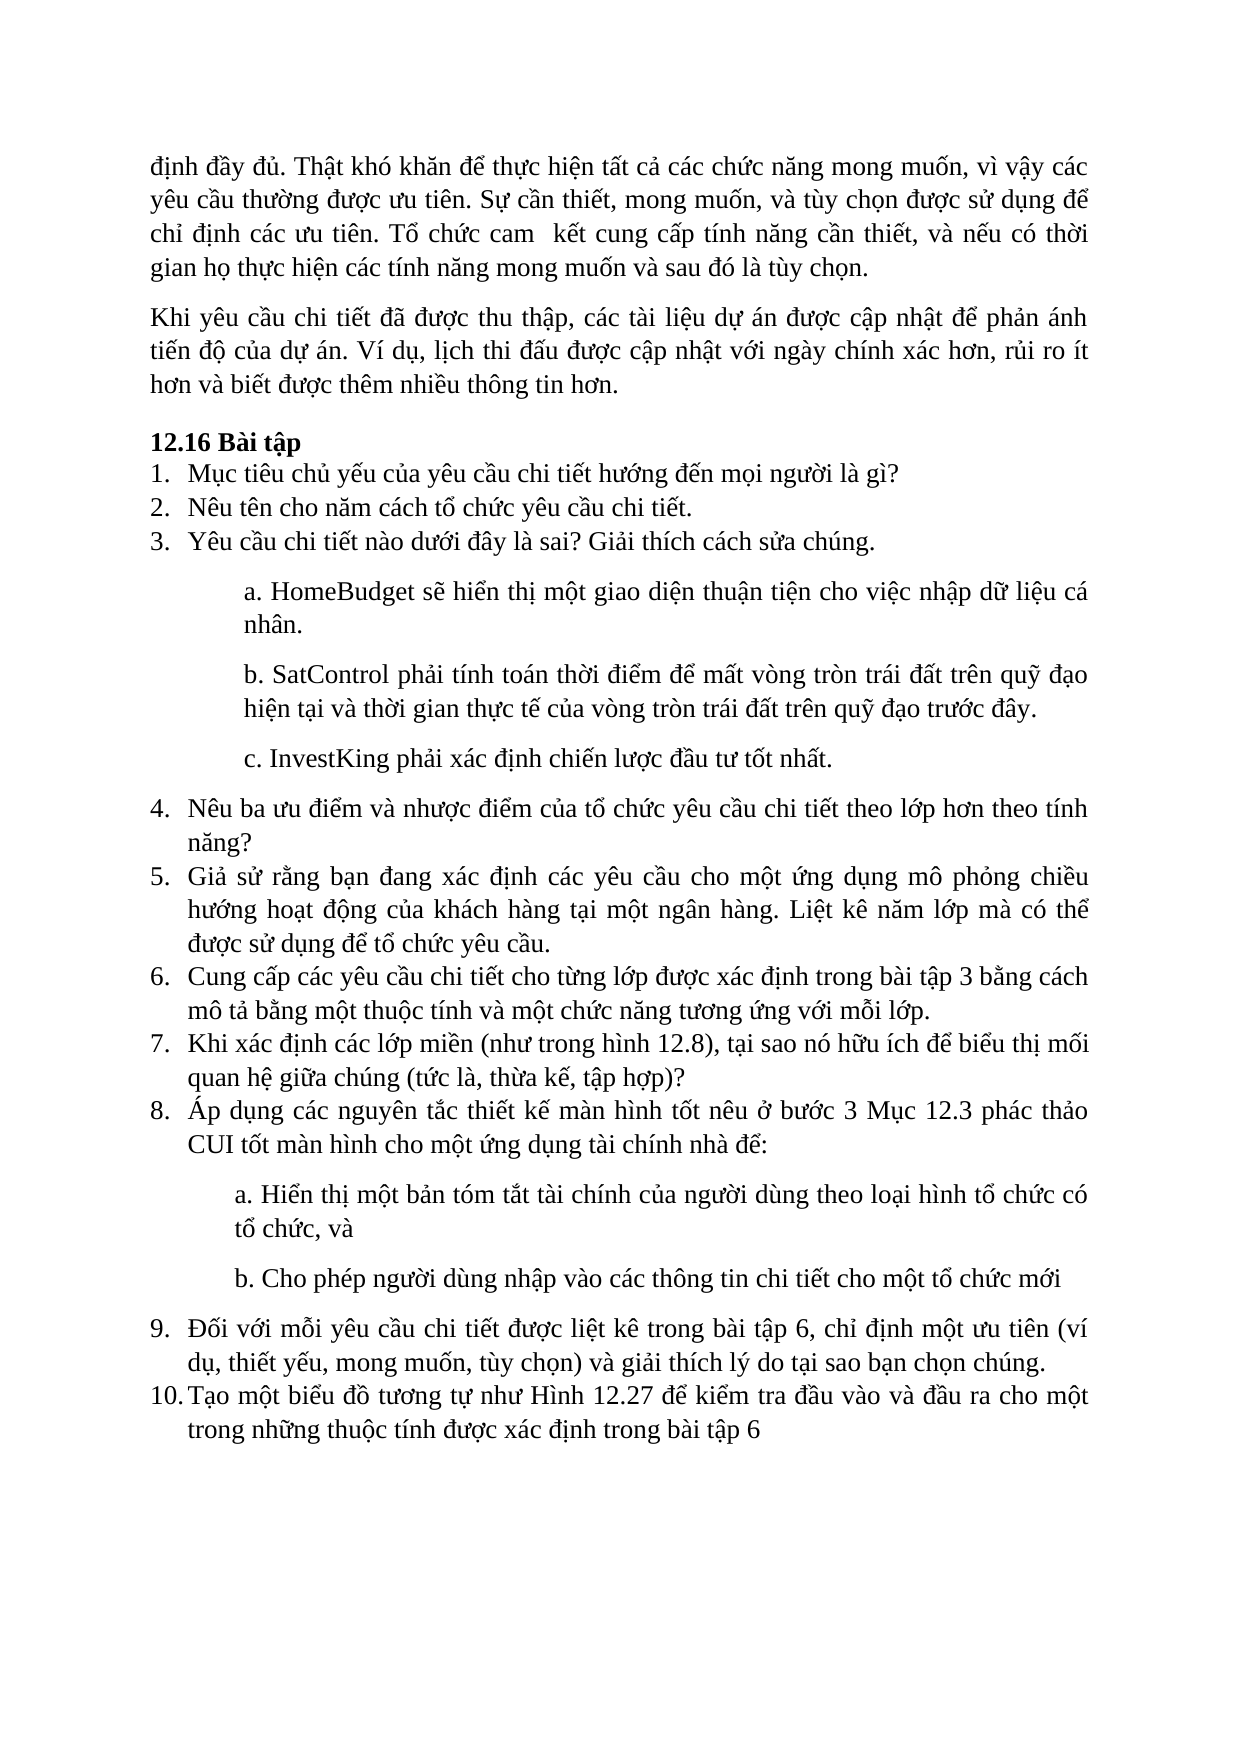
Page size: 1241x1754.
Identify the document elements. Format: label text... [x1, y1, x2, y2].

list Áp dụng các nguyên tắc thiết kế màn hình tốt nêu ở bước 3 Mục 12.3 phác thảo CUI tốt màn hình cho một ứng dụng tài chính nhà để: [150, 1094, 1090, 1159]
text b. SatControl phải tính toán thời điểm để mất vòng tròn trái đất trên quỹ đạo hiện tại và thời gian thực tế của vòng tròn trái đất trên quỹ đạo trước đây. [244, 659, 1090, 723]
list Nêu tên cho năm cách tổ chức yêu cầu chi tiết. [150, 491, 1090, 522]
text a. Hiển thị một bản tóm tắt tài chính của người dùng theo loại hình tổ chức có tổ chức, và [234, 1178, 1090, 1243]
list Mục tiêu chủ yếu của yêu cầu chi tiết hướng đến mọi người là gì? [150, 458, 1090, 489]
list Đối với mỗi yêu cầu chi tiết được liệt kê trong bài tập 6, chỉ định một ưu tiên (ví dụ, thiết yếu, mong muốn, tùy chọn) và giải thích lý do tại sao bạn chọn chúng. [150, 1312, 1090, 1377]
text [150, 150, 1090, 282]
text c. InvestKing phải xác định chiến lược đầu tư tốt nhất. [244, 742, 1090, 773]
list Cung cấp các yêu cầu chi tiết cho từng lớp được xác định trong bài tập 3 bằng cách mô tả bằng một thuộc tính và một chức năng tương ứng với mỗi lớp. [150, 960, 1090, 1025]
text Khi yêu cầu chi tiết đã được thu thập, các tài liệu dự án được cập nhật để phản ánh tiến độ của dự án. Ví dụ, lịch thi đấu được cập nhật với ngày chính xác hơn, rủi ro ít hơn và biết được thêm nhiều thông tin hơn. [150, 301, 1090, 399]
list Yêu cầu chi tiết nào dưới đây là sai? Giải thích cách sửa chúng. [150, 525, 1090, 556]
list Nêu ba ưu điểm và nhược điểm của tổ chức yêu cầu chi tiết theo lớp hơn theo tính năng? [150, 793, 1090, 857]
text b. Cho phép người dùng nhập vào các thông tin chi tiết cho một tổ chức mới [234, 1262, 1090, 1293]
subtitle 12.16 Bài tập [150, 426, 1090, 458]
list Giả sử rằng bạn đang xác định các yêu cầu cho một ứng dụng mô phỏng chiều hướng hoạt động của khách hàng tại một ngân hàng. Liệt kê năm lớp mà có thể được sử dụng để tổ chức yêu cầu. [150, 860, 1090, 958]
list Tạo một biểu đồ tương tự như Hình 12.27 để kiểm tra đầu vào và đầu ra cho một trong những thuộc tính được xác định trong bài tập 6 [150, 1379, 1090, 1444]
list Khi xác định các lớp miền (như trong hình 12.8), tại sao nó hữu ích để biểu thị mối quan hệ giữa chúng (tức là, thừa kế, tập hợp)? [150, 1027, 1090, 1092]
text a. HomeBudget sẽ hiển thị một giao diện thuận tiện cho việc nhập dữ liệu cá nhân. [244, 575, 1090, 639]
